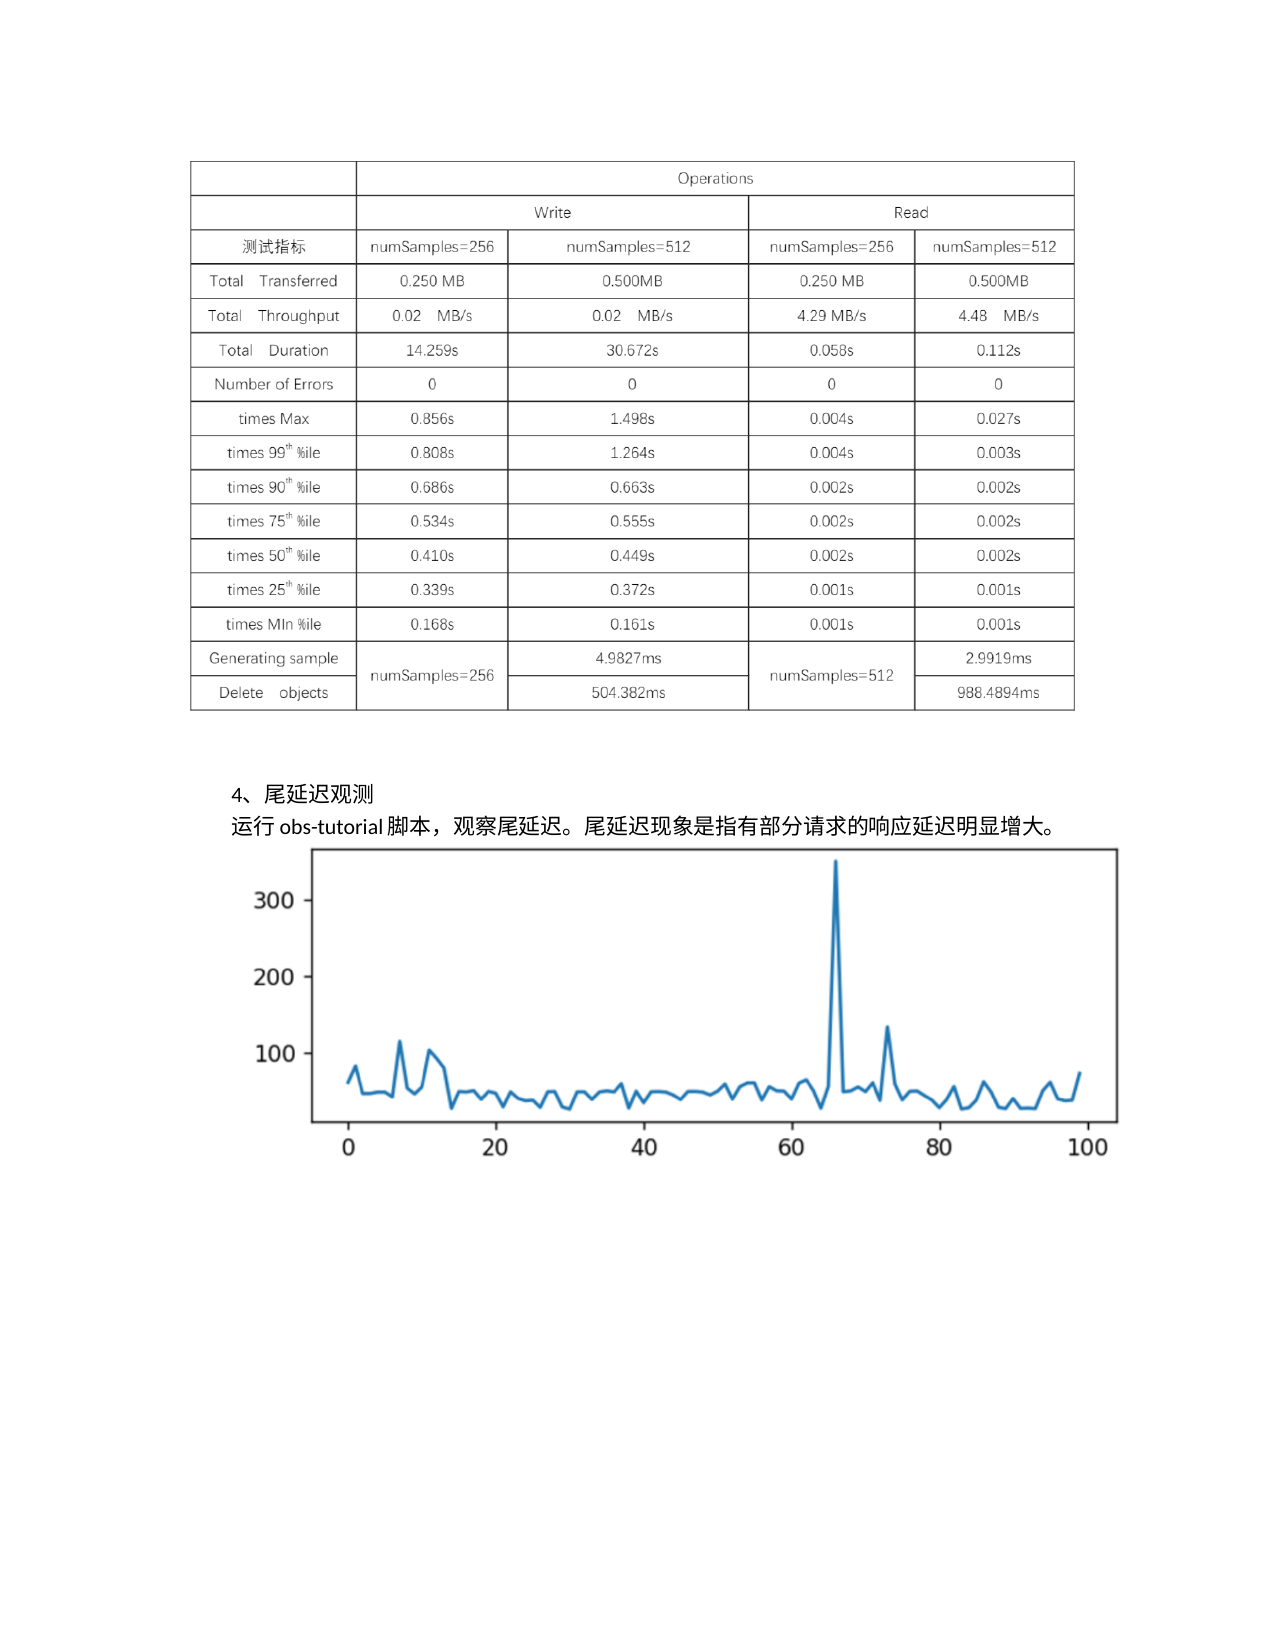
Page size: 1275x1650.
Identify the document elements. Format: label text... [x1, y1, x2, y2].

picture [187, 158, 1078, 713]
list 运行obs-tutorial脚本，观察尾延迟。尾延迟现象是指有部分请求的响应延迟明显增大。 [231, 809, 1087, 841]
list 尾延迟观测 [187, 776, 1087, 809]
picture [231, 841, 1131, 1162]
